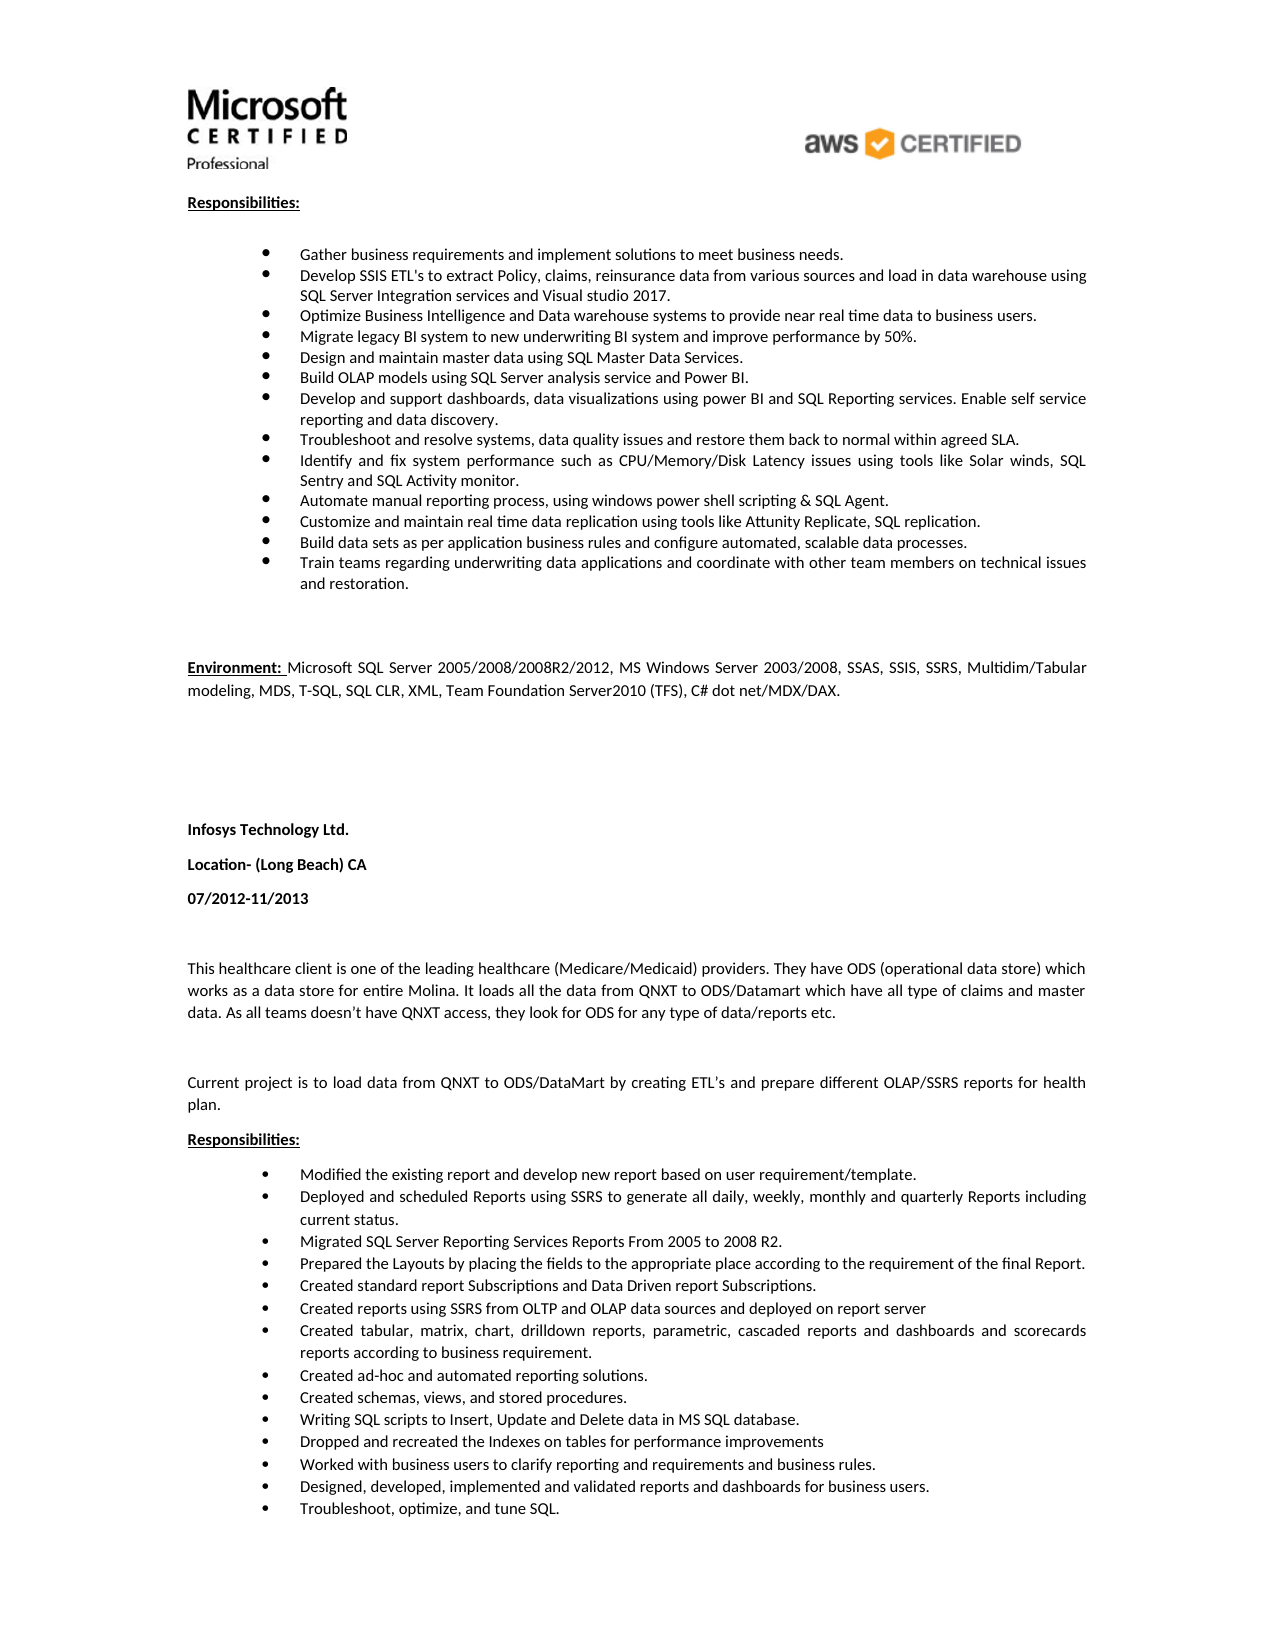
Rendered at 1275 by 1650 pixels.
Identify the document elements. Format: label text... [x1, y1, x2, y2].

list Troubleshoot, optimize, and tune SQL. [262, 1498, 1087, 1519]
text Responsibilities: [187, 193, 1087, 213]
picture [187, 87, 347, 169]
list Deployed and scheduled Reports using SSRS to generate all daily, weekly, monthly and quarterly Reports including current status. [262, 1186, 1087, 1229]
text 07/2012-11/2013 [187, 888, 1087, 909]
picture [787, 112, 1029, 169]
list Develop and support dashboards, data visualizations using power BI and SQL Reporting services. Enable self service reporting and data discovery. [262, 388, 1087, 429]
list Created standard report Subscriptions and Data Driven report Subscriptions. [262, 1276, 1087, 1296]
text Location- (Long Beach) CA [187, 854, 1087, 874]
list Develop SSIS ETL's to extract Policy, claims, reinsurance data from various sources and load in data warehouse using SQL Server Integration services and Visual studio 2017. [262, 265, 1087, 306]
list Created reports using SSRS from OLTP and OLAP data sources and deployed on report server [262, 1298, 1087, 1318]
text Responsibilities: [187, 1129, 1087, 1150]
text Infosys Technology Ltd. [187, 819, 1087, 839]
list Migrate legacy BI system to new underwriting BI system and improve performance by 50%. [262, 326, 1087, 347]
list Created ad-hoc and automated reporting solutions. [262, 1365, 1087, 1385]
list Created tabular, matrix, chart, drilldown reports, parametric, cascaded reports and dashboards and scorecards reports according to business requirement. [262, 1320, 1087, 1363]
list Customize and maintain real time data replication using tools like Attunity Replicate, SQL replication. [262, 511, 1087, 532]
list Writing SQL scripts to Insert, Update and Delete data in MS SQL database. [262, 1409, 1087, 1430]
list Optimize Business Intelligence and Data warehouse systems to provide near real time data to business users. [262, 306, 1087, 326]
list Environment: Microsoft SQL Server 2005/2008/2008R2/2012, MS Windows Server 2003/2008, SSAS, SSIS, SSRS, Multidim/Tabular modeling, MDS, T-SQL, SQL CLR, XML, Team Foundation Server2010 (TFS), C# dot net/MDX/DAX. [187, 657, 1087, 700]
list Automate manual reporting process, using windows power shell scripting & SQL Agent. [262, 491, 1087, 511]
list Design and maintain master data using SQL Master Data Services. [262, 347, 1087, 368]
list Identify and fix system performance such as CPU/Memory/Disk Latency issues using tools like Solar winds, SQL Sentry and SQL Activity monitor. [262, 450, 1087, 491]
list Build OLAP models using SQL Server analysis service and Power BI. [262, 368, 1087, 388]
list Train teams regarding underwriting data applications and coordinate with other team members on technical issues and restoration. [262, 553, 1087, 593]
list Troubleshoot and resolve systems, data quality issues and restore them back to normal within agreed SLA. [262, 429, 1087, 450]
text This healthcare client is one of the leading healthcare (Medicare/Medicaid) providers. They have ODS (operational data store) which works as a data store for entire Molina. It loads all the data from QNXT to ODS/Datamart which have all type of claims and master data. As all teams doesn’t have QNXT access, they look for ODS for any type of data/reports etc. [187, 958, 1087, 1023]
list Modified the existing report and develop new report based on user requirement/template. [262, 1164, 1087, 1184]
list Prepared the Layouts by placing the fields to the appropriate place according to the requirement of the final Report. [262, 1253, 1087, 1274]
list Build data sets as per application business rules and configure automated, scalable data processes. [262, 532, 1087, 553]
list Created schemas, views, and stored procedures. [262, 1387, 1087, 1407]
list Gather business requirements and implement solutions to meet business needs. [262, 244, 1087, 265]
list Designed, developed, implemented and validated reports and dashboards for business users. [262, 1476, 1087, 1497]
list Dropped and recreated the Indexes on tables for performance improvements [262, 1432, 1087, 1452]
text Current project is to load data from QNXT to ODS/DataMart by creating ETL’s and prepare different OLAP/SSRS reports for health plan. [187, 1072, 1087, 1115]
list Worked with business users to clarify reporting and requirements and business rules. [262, 1454, 1087, 1474]
list Migrated SQL Server Reporting Services Reports From 2005 to 2008 R2. [262, 1231, 1087, 1251]
